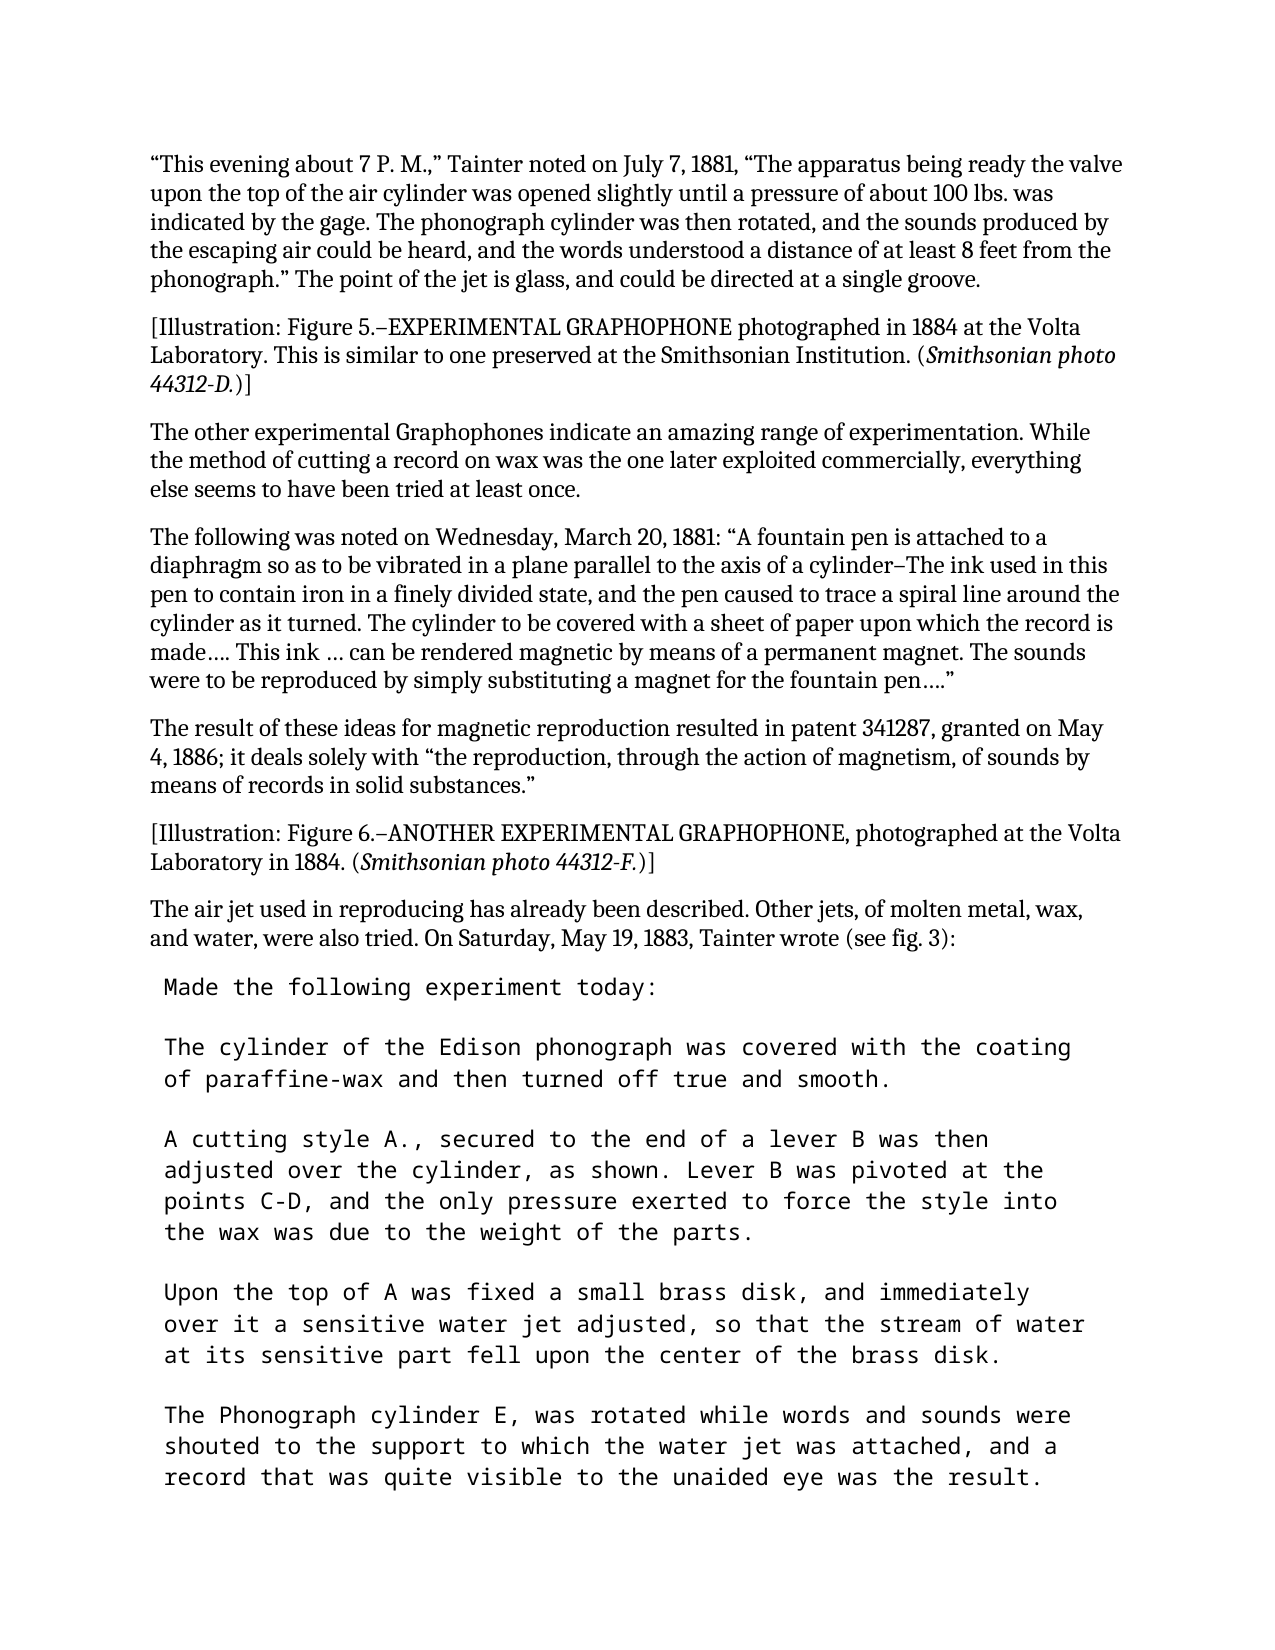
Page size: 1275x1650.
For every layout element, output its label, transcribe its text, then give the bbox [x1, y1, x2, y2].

text The result of these ideas for magnetic reproduction resulted in patent 341287, granted on May 4, 1886; it deals solely with “the reproduction, through the action of magnetism, of sounds by means of records in solid substances.” [150, 714, 1125, 800]
text [Illustration: Figure 5.–EXPERIMENTAL GRAPHOPHONE photographed in 1884 at the Volta Laboratory. This is similar to one preserved at the Smithsonian Institution. (Smithsonian photo 44312-D.)] [150, 312, 1125, 399]
text [Illustration: Figure 6.–ANOTHER EXPERIMENTAL GRAPHOPHONE, photographed at the Volta Laboratory in 1884. (Smithsonian photo 44312-F.)] [150, 819, 1125, 876]
text Made the following experiment today: The cylinder of the Edison phonograph was covered with the coating of paraffine-wax and then turned off true and smooth. A cutting style A., secured to the end of a lever B was then adjusted over the cylinder, as shown. Lever B was pivoted at the points C-D, and the only pressure exerted to force the style into the wax was due to the weight of the parts. Upon the top of A was fixed a small brass disk, and immediately over it a sensitive water jet adjusted, so that the stream of water at its sensitive part fell upon the center of the brass disk. The Phonograph cylinder E, was rotated while words and sounds were shouted to the support to which the water jet was attached, and a record that was quite visible to the unaided eye was the result. [150, 971, 1125, 1492]
text The other experimental Graphophones indicate an amazing range of experimentation. While the method of cutting a record on wax was the one later exploited commercially, everything else seems to have been tried at least once. [150, 417, 1125, 504]
text “This evening about 7 P. M.,” Tainter noted on July 7, 1881, “The apparatus being ready the valve upon the top of the air cylinder was opened slightly until a pressure of about 100 lbs. was indicated by the gage. The phonograph cylinder was then rotated, and the sounds produced by the escaping air could be heard, and the words understood a distance of at least 8 feet from the phonograph.” The point of the jet is glass, and could be directed at a single groove. [150, 150, 1125, 294]
text The following was noted on Wednesday, March 20, 1881: “A fountain pen is attached to a diaphragm so as to be vibrated in a plane parallel to the axis of a cylinder–The ink used in this pen to contain iron in a finely divided state, and the pen caused to trace a spiral line around the cylinder as it turned. The cylinder to be covered with a sheet of paper upon which the record is made…. This ink … can be rendered magnetic by means of a permanent magnet. The sounds were to be reproduced by simply substituting a magnet for the fountain pen….” [150, 522, 1125, 695]
text The air jet used in reproducing has already been described. Other jets, of molten metal, wax, and water, were also tried. On Saturday, May 19, 1883, Tainter wrote (see fig. 3): [150, 895, 1125, 952]
